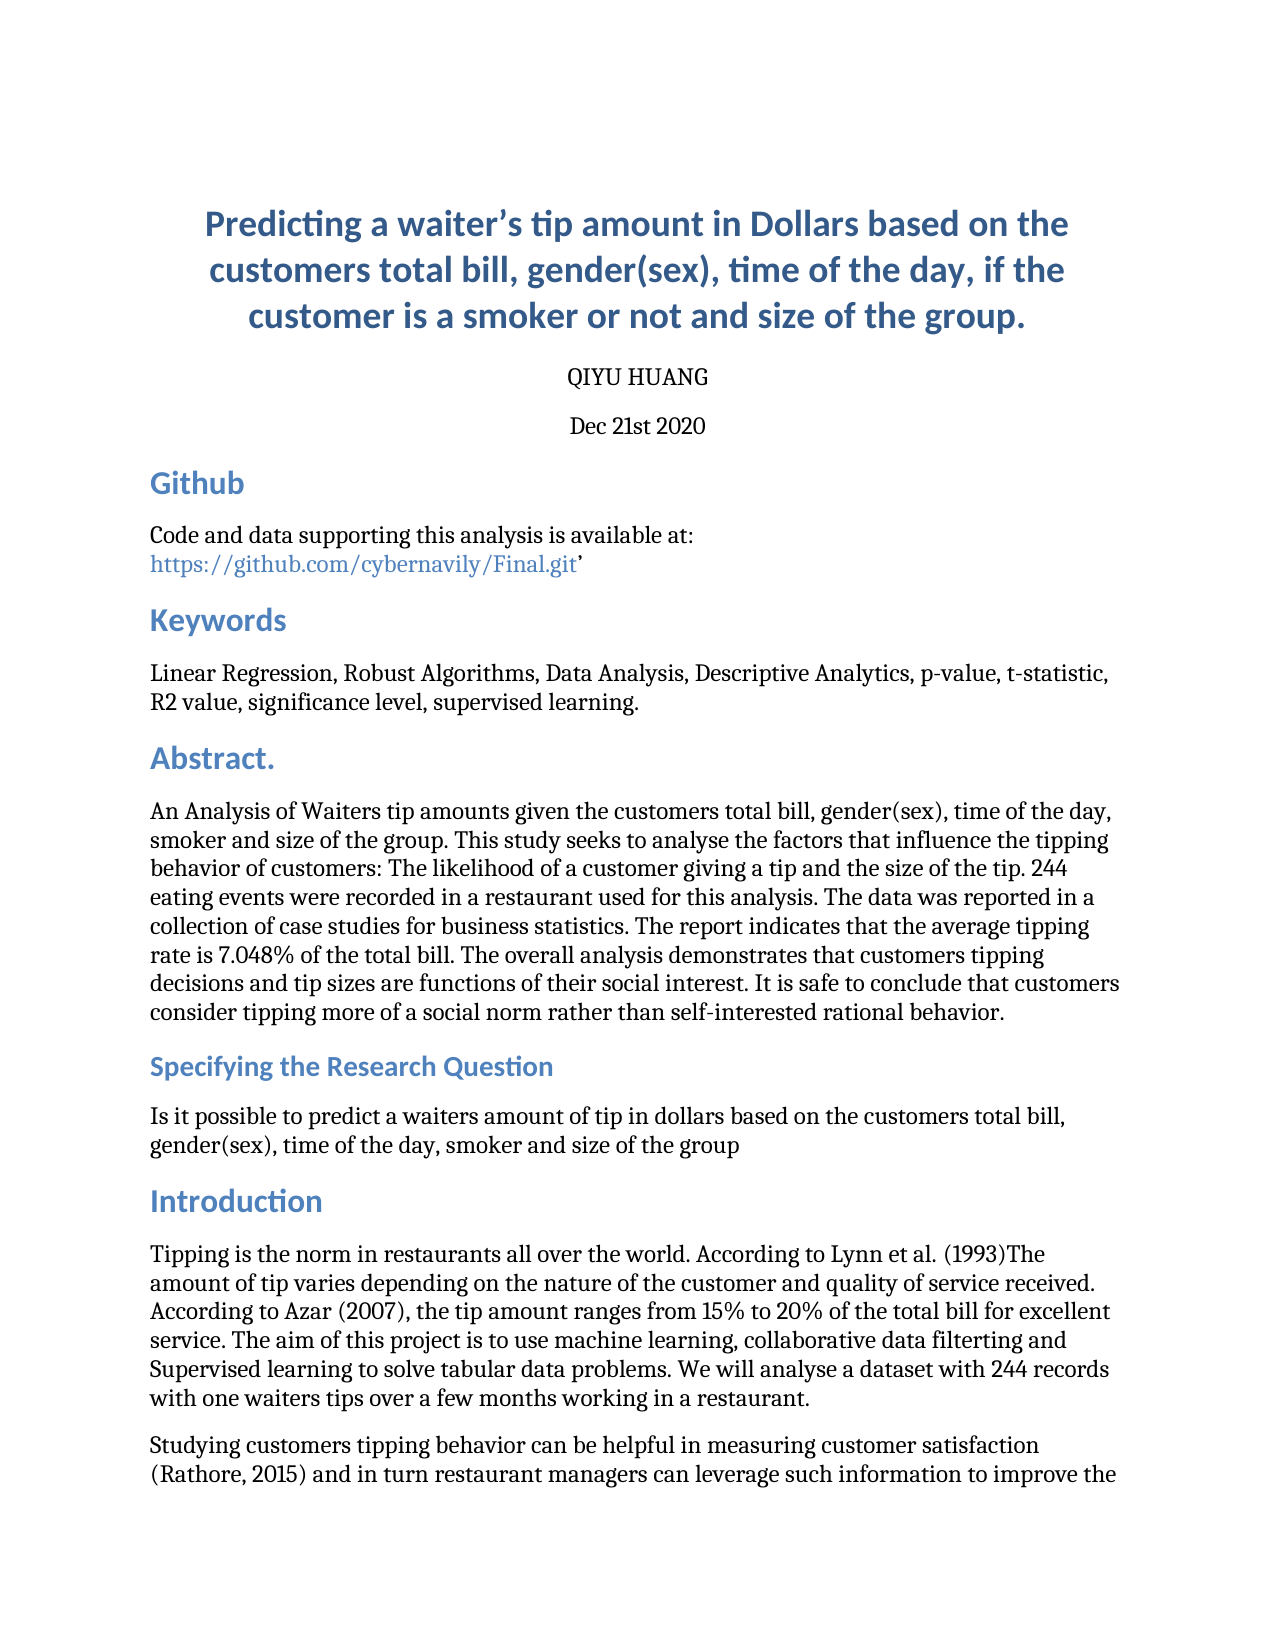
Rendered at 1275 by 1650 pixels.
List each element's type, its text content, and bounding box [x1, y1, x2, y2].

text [150, 1431, 1125, 1488]
text QIYU HUANG [150, 362, 1125, 391]
text Linear Regression, Robust Algorithms, Data Analysis, Descriptive Analytics, p-value, t-statistic, R2 value, significance level, supervised learning. [150, 659, 1125, 716]
text Code and data supporting this analysis is available at: https://github.com/cybernavily/Final.git’ [150, 521, 1125, 579]
subtitle Keywords [150, 599, 1125, 640]
subtitle Abstract. [150, 737, 1125, 778]
text Is it possible to predict a waiters amount of tip in dollars based on the customers total bill, gender(sex), time of the day, smoker and size of the group [150, 1102, 1125, 1159]
text Tipping is the norm in restaurants all over the world. According to Lynn et al. (1993)The amount of tip varies depending on the nature of the customer and quality of service received. According to Azar (2007), the tip amount ranges from 15% to 20% of the total bill for excellent service. The aim of this project is to use machine learning, collaborative data filterting and Supervised learning to solve tabular data problems. We will analyse a dataset with 244 records with one waiters tips over a few months working in a restaurant. [150, 1240, 1125, 1412]
subtitle Github [150, 462, 1125, 502]
text An Analysis of Waiters tip amounts given the customers total bill, gender(sex), time of the day, smoker and size of the group. This study seeks to analyse the factors that influence the tipping behavior of customers: The likelihood of a customer giving a tip and the size of the tip. 244 eating events were recorded in a restaurant used for this analysis. The data was reported in a collection of case studies for business statistics. The report indicates that the average tipping rate is 7.048% of the total bill. The overall analysis demonstrates that customers tipping decisions and tip sizes are functions of their social interest. It is safe to conclude that customers consider tipping more of a social norm rather than self-interested rational behavior. [150, 797, 1125, 1027]
text Dec 21st 2020 [150, 412, 1125, 441]
title Predicting a waiter’s tip amount in Dollars based on the customers total bill, gender(sex), time of the day, if the customer is a smoker or not and size of the group. [150, 200, 1125, 337]
subtitle Introduction [150, 1180, 1125, 1221]
subtitle Specifying the Research Question [150, 1048, 1125, 1083]
